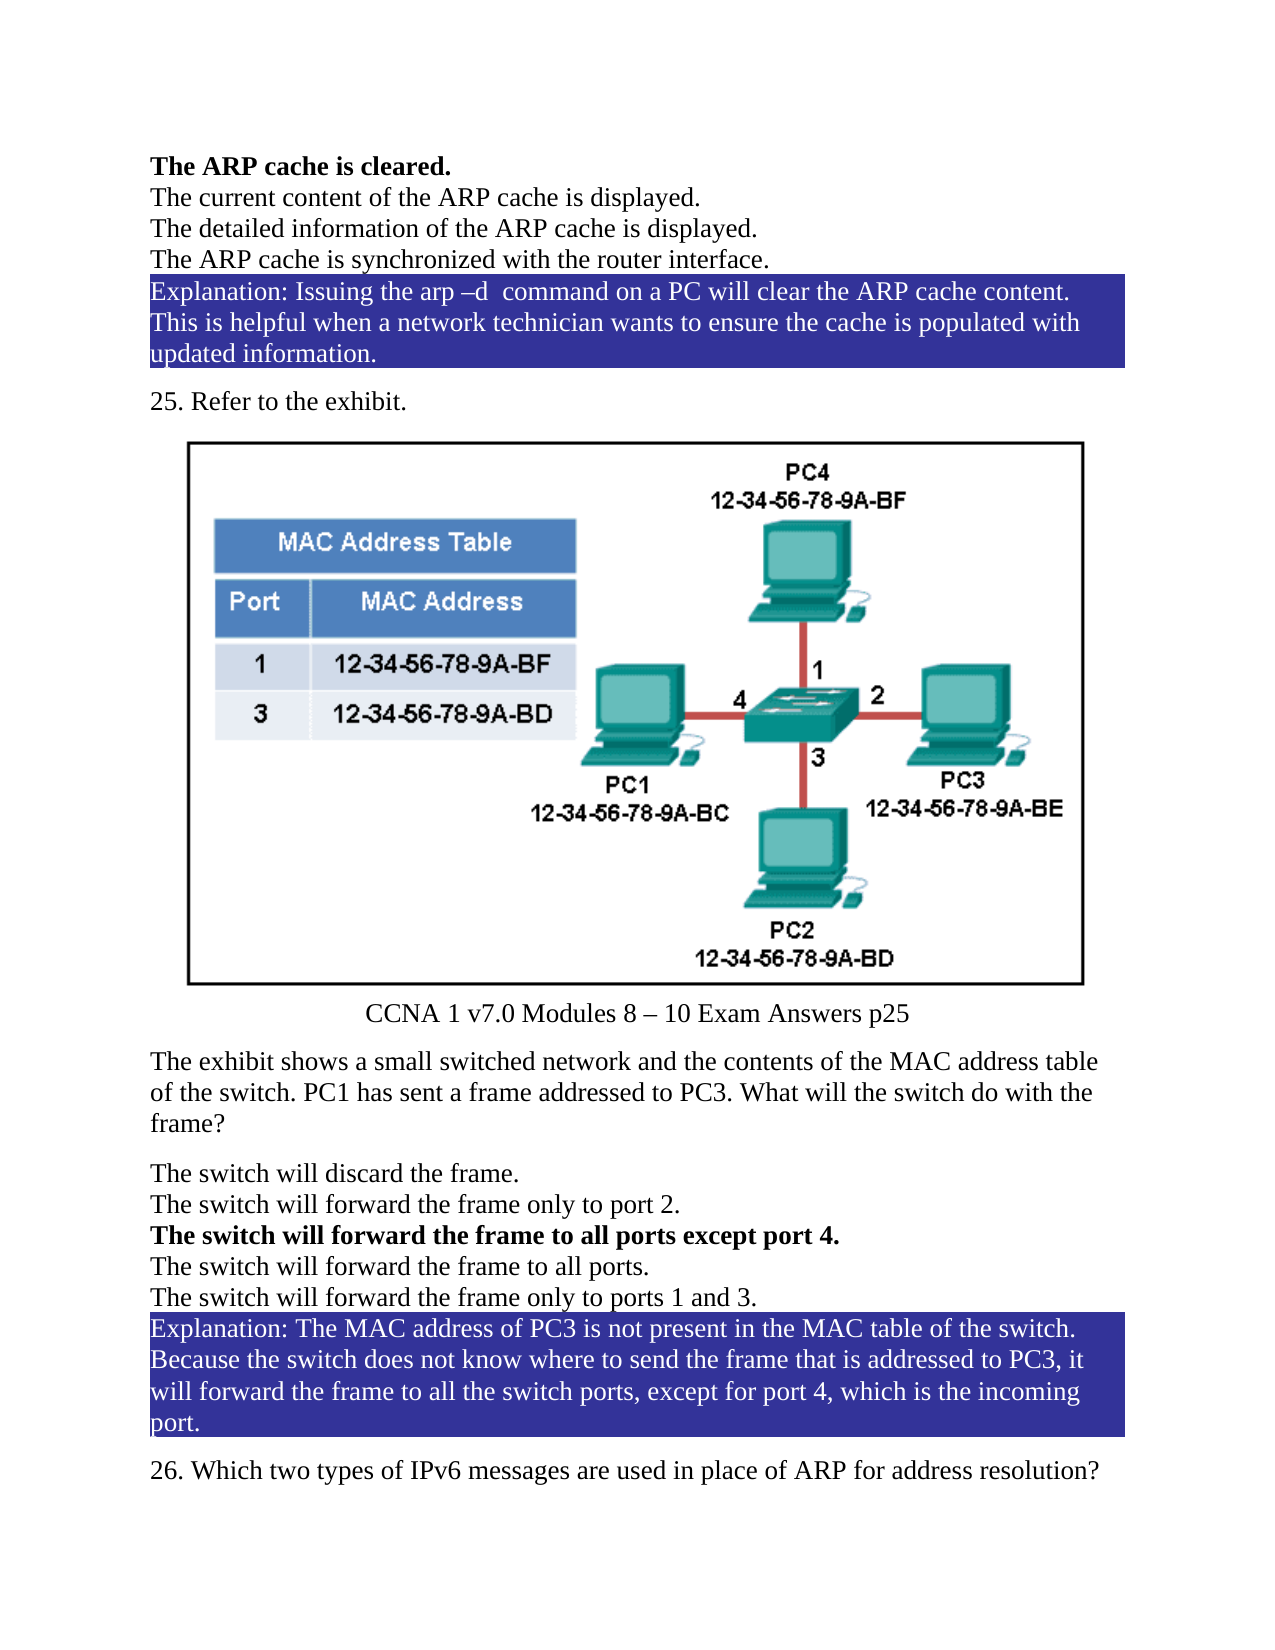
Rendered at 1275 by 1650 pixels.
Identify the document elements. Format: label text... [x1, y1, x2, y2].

text Explanation: The MAC address of PC3 is not present in the MAC table of the switch. Because the switch does not know where to send the frame that is addressed to PC3, it will forward the frame to all the switch ports, except for port 4, which is the incoming port. [150, 1312, 1125, 1437]
text The ARP cache is cleared. The current content of the ARP cache is displayed. The detailed information of the ARP cache is displayed. The ARP cache is synchronized with the router interface. [150, 150, 1125, 274]
picture [181, 434, 1094, 992]
text The exhibit shows a small switched network and the contents of the MAC address table of the switch. PC1 has sent a frame addressed to PC3. What will the switch do with the frame? [150, 1044, 1125, 1138]
text Explanation: Issuing the arp –d command on a PC will clear the ARP cache content. This is helpful when a network technician wants to ensure the cache is populated with updated information. [150, 274, 1125, 368]
text 25. Refer to the exhibit. [150, 385, 1125, 416]
text The switch will discard the frame. The switch will forward the frame only to port 2. The switch will forward the frame to all ports except port 4. The switch will forward the frame to all ports. The switch will forward the frame only to ports 1 and 3. [150, 1157, 1125, 1312]
text CCNA 1 v7.0 Modules 8 – 10 Exam Answers p25 [150, 997, 1125, 1028]
text 26. Which two types of IPv6 messages are used in place of ARP for address resolution? [150, 1454, 1125, 1485]
